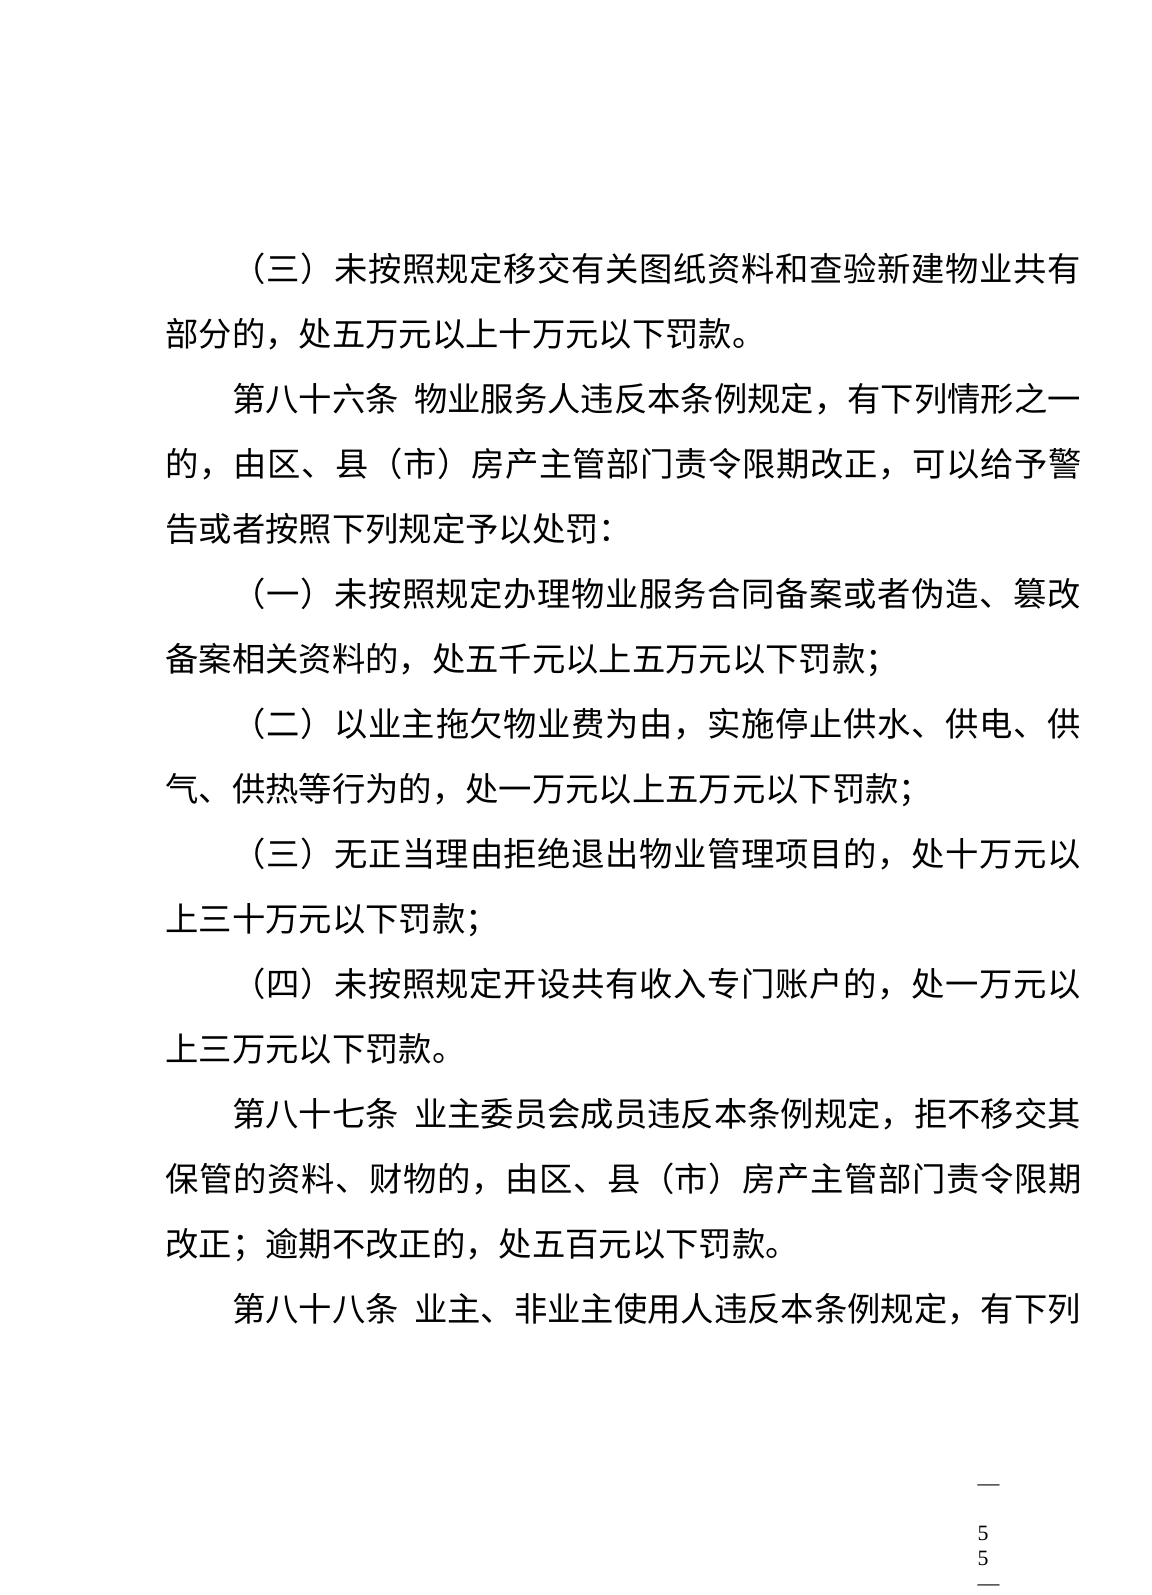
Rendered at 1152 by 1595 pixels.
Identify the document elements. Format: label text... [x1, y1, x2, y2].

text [165, 1274, 1082, 1339]
text （三）未按照规定移交有关图纸资料和查验新建物业共有部分的，处五万元以上十万元以下罚款。 [165, 234, 1082, 364]
text （三）无正当理由拒绝退出物业管理项目的，处十万元以上三十万元以下罚款； [165, 819, 1082, 949]
text （四）未按照规定开设共有收入专门账户的，处一万元以上三万元以下罚款。 [165, 949, 1082, 1079]
text （一）未按照规定办理物业服务合同备案或者伪造、篡改备案相关资料的，处五千元以上五万元以下罚款； [165, 559, 1082, 689]
text 第八十六条 物业服务人违反本条例规定，有下列情形之一的，由区、县（市）房产主管部门责令限期改正，可以给予警告或者按照下列规定予以处罚： [165, 364, 1082, 559]
text 第八十七条 业主委员会成员违反本条例规定，拒不移交其保管的资料、财物的，由区、县（市）房产主管部门责令限期改正；逾期不改正的，处五百元以下罚款。 [165, 1079, 1082, 1274]
text （二）以业主拖欠物业费为由，实施停止供水、供电、供气、供热等行为的，处一万元以上五万元以下罚款； [165, 689, 1082, 819]
